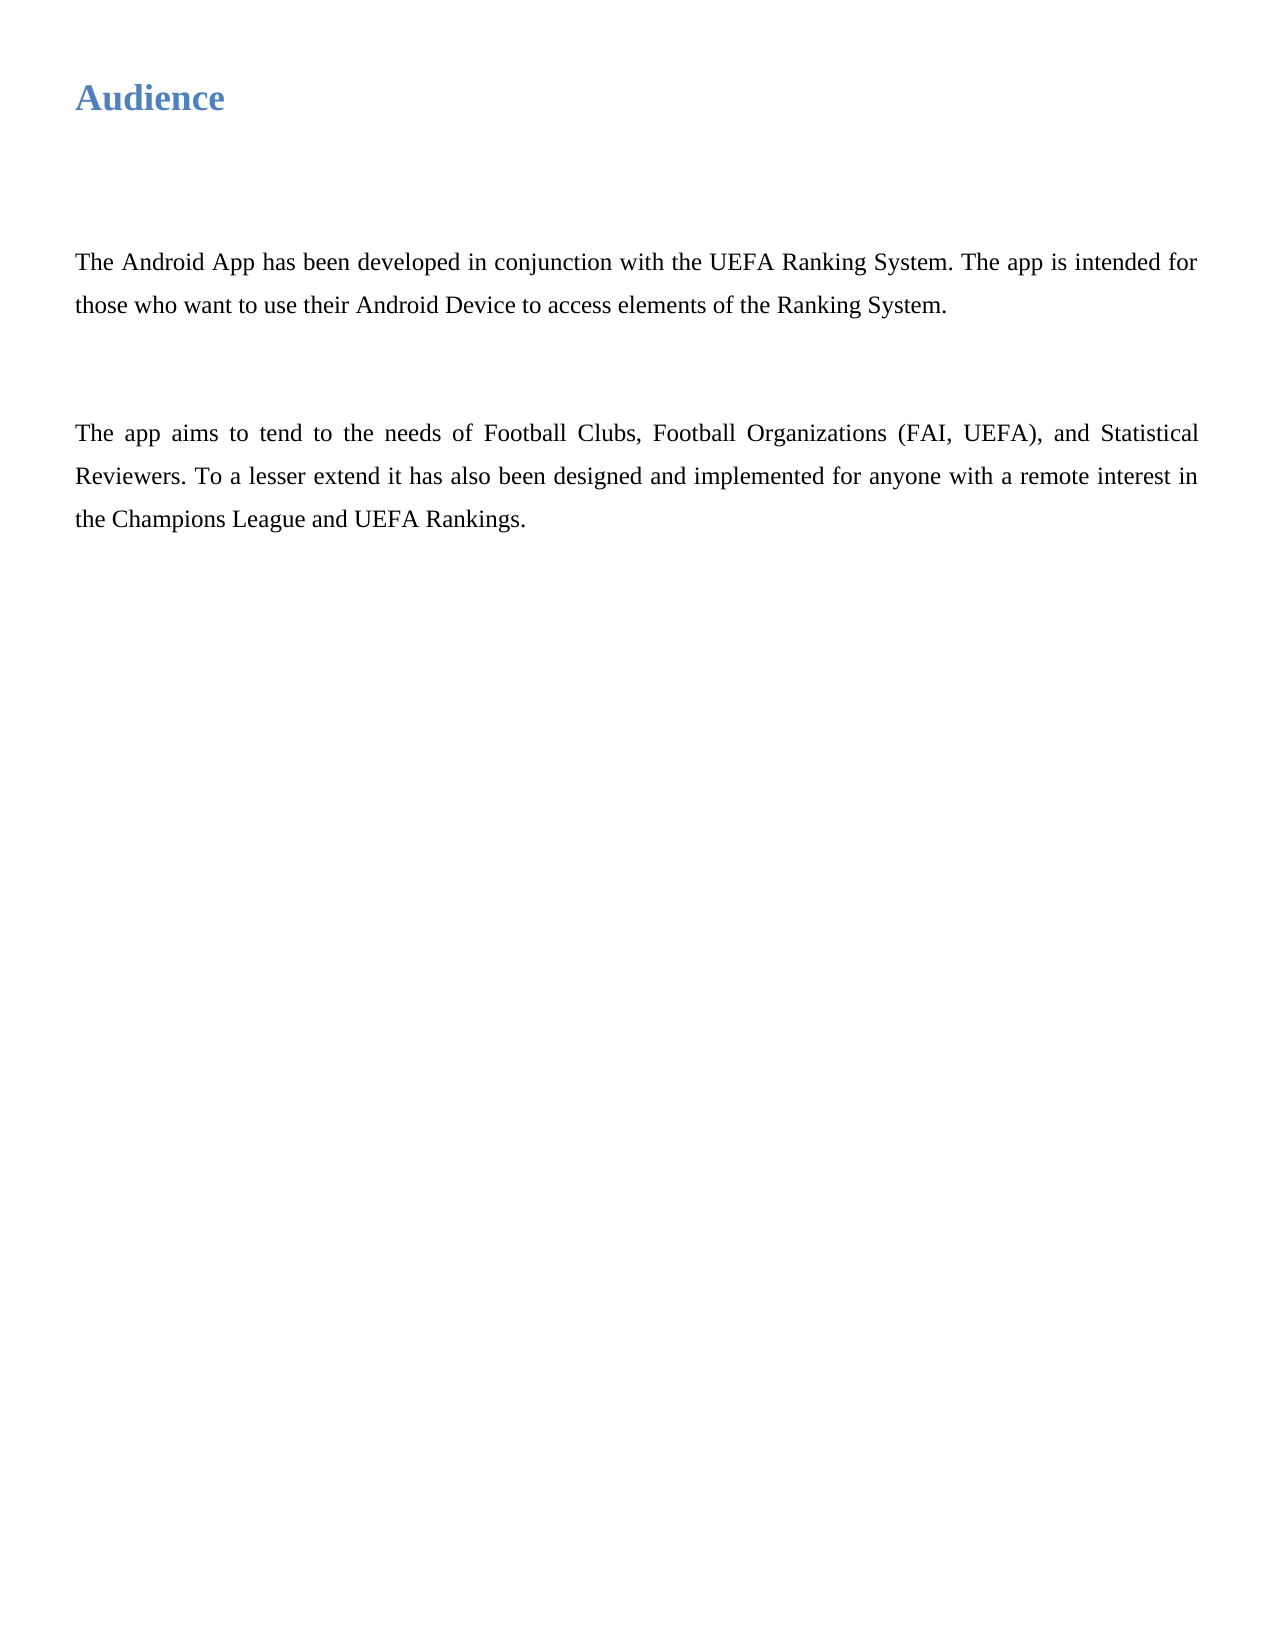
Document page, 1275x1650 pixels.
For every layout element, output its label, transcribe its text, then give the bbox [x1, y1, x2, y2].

text The Android App has been developed in conjunction with the UEFA Ranking System. The app is intended for those who want to use their Android Device to access elements of the Ranking System. [75, 247, 1200, 319]
text The app aims to tend to the needs of Football Clubs, Football Organizations (FAI, UEFA), and Statistical Reviewers. To a lesser extend it has also been designed and implemented for anyone with a remote interest in the Champions League and UEFA Rankings. [75, 418, 1200, 533]
subtitle Audience [75, 75, 1200, 118]
